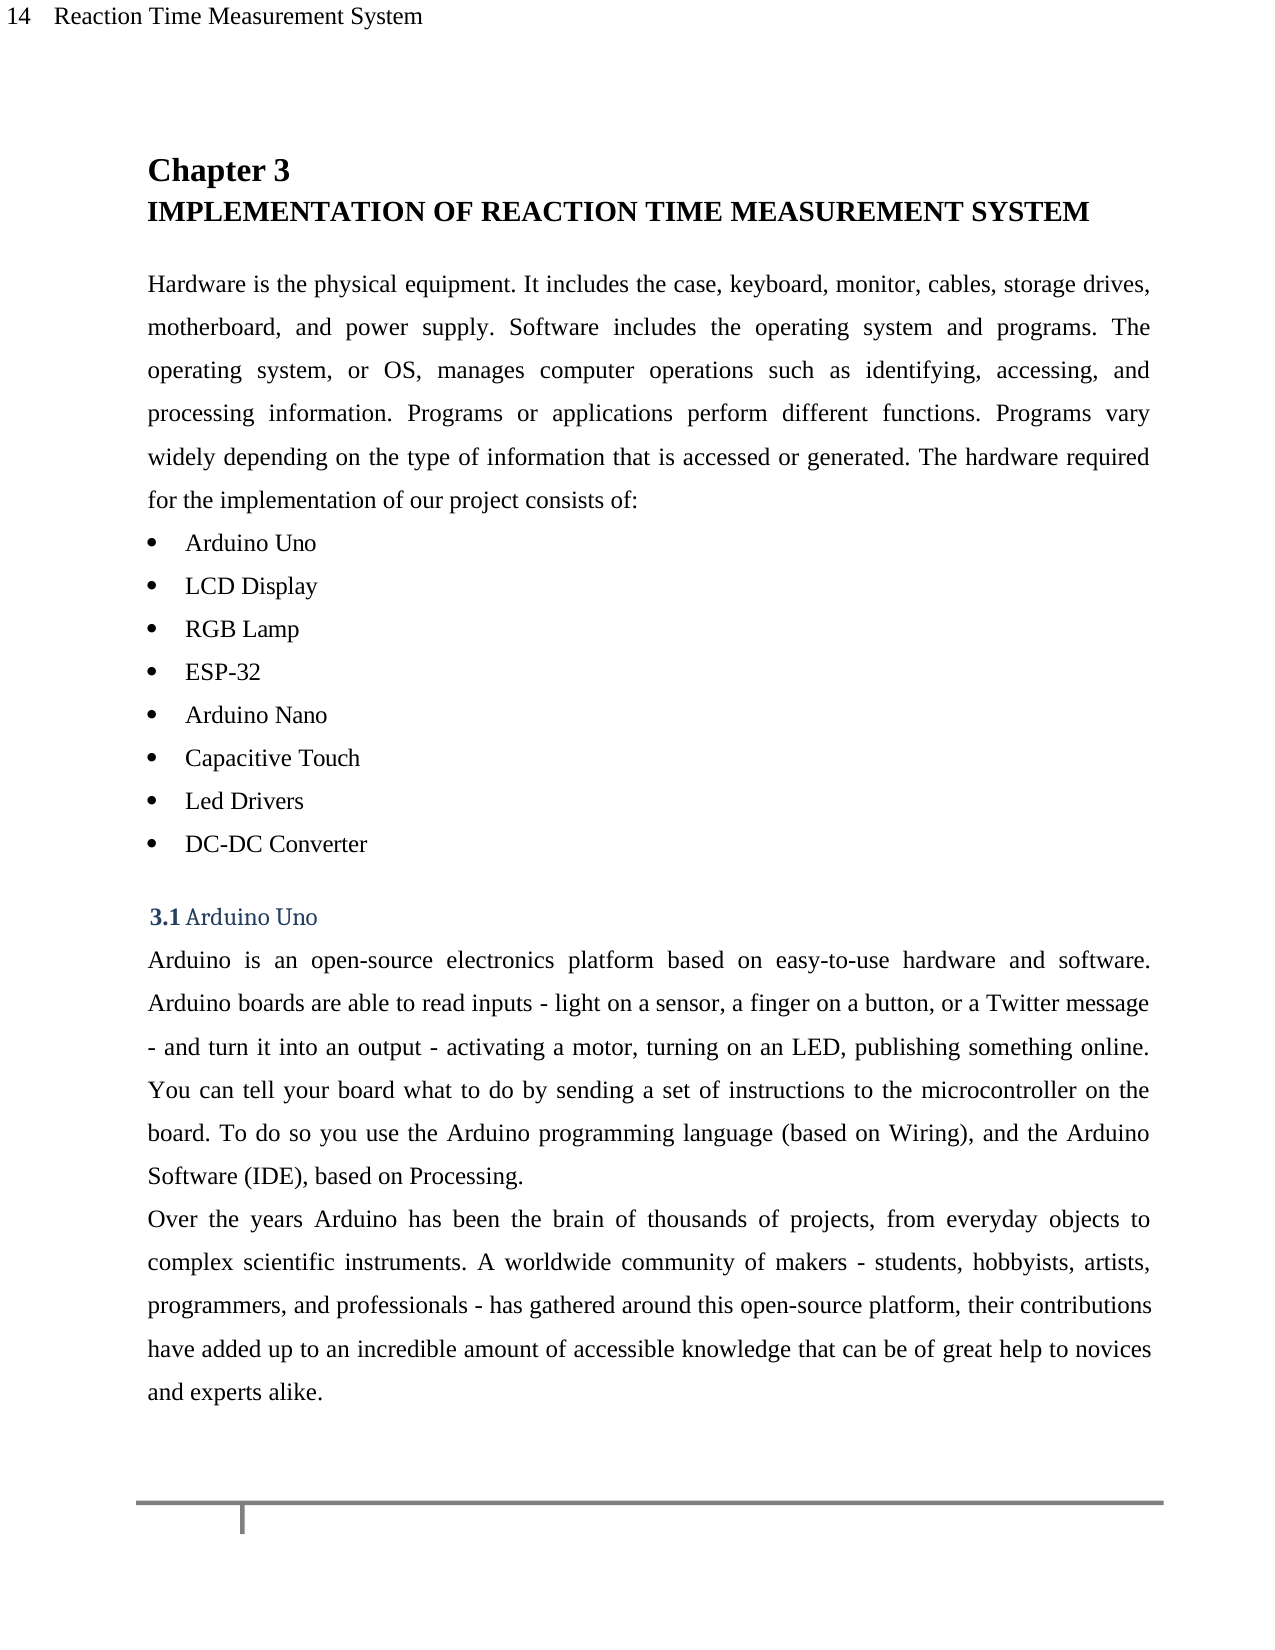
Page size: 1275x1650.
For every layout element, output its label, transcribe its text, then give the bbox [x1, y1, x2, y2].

list LCD Display [147, 571, 1204, 600]
list Arduino Uno [147, 528, 1204, 557]
subtitle IMPLEMENTATION OF REACTION TIME MEASUREMENT SYSTEM [125, 194, 1204, 228]
list DC-DC Converter [147, 829, 1204, 858]
text Over the years Arduino has been the brain of thousands of projects, from everyday objects to complex scientific instruments. A worldwide community of makers - students, hobbyists, artists, programmers, and professionals - has gathered around this open-source platform, their contributions have added up to an incredible amount of accessible knowledge that can be of great help to novices and experts alike. [147, 1204, 1152, 1406]
text Hardware is the physical equipment. It includes the case, keyboard, monitor, cables, storage drives, motherboard, and power supply. Software includes the operating system and programs. The operating system, or OS, manages computer operations such as identifying, accessing, and processing information. Programs or applications perform different functions. Programs vary widely depending on the type of information that is accessed or generated. The hardware required for the implementation of our project consists of: [147, 269, 1151, 513]
list Capacitive Touch [147, 743, 1204, 772]
text Chapter 3 [147, 150, 1204, 188]
text Arduino is an open-source electronics platform based on easy-to-use hardware and software. Arduino boards are able to read inputs - light on a sensor, a finger on a button, or a Twitter message [147, 945, 1152, 1017]
list Arduino Nano [147, 700, 1204, 729]
subtitle Arduino Uno [149, 902, 1204, 931]
list RGB Lamp [147, 614, 1204, 643]
text - and turn it into an output - activating a motor, turning on an LED, publishing something online. You can tell your board what to do by sending a set of instructions to the microcontroller on the board. To do so you use the Arduino programming language (based on Wiring), and the Arduino Software (IDE), based on Processing. [147, 1032, 1151, 1190]
list ESP-32 [147, 657, 1204, 686]
list Led Drivers [147, 786, 1204, 815]
